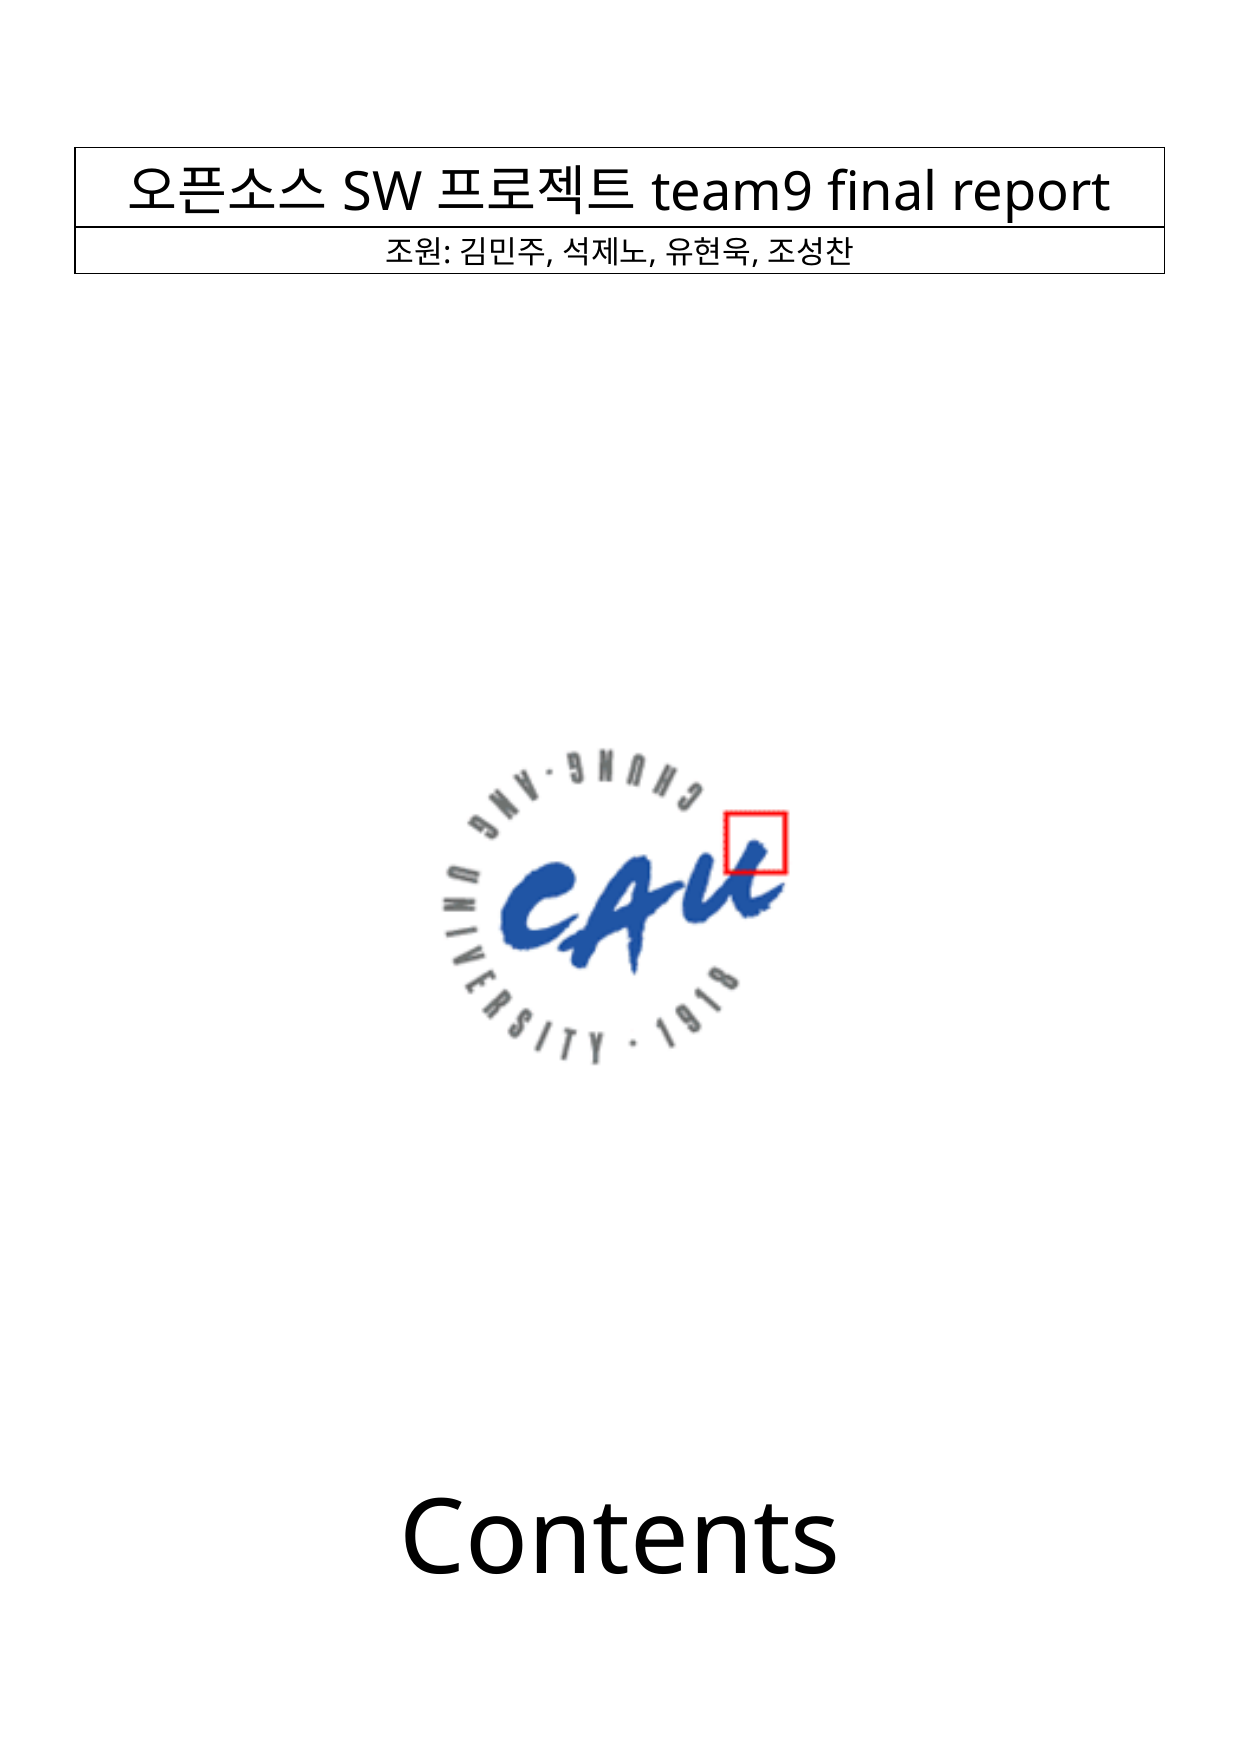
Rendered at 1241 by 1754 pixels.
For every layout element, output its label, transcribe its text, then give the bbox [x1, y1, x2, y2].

table_cell 조원: 김민주, 석제노, 유현욱, 조성찬 [76, 228, 1164, 273]
text Contents [75, 1462, 1165, 1604]
table_header 오픈소스 SW 프로젝트 team9 final report [76, 148, 1164, 226]
picture [421, 736, 823, 1082]
